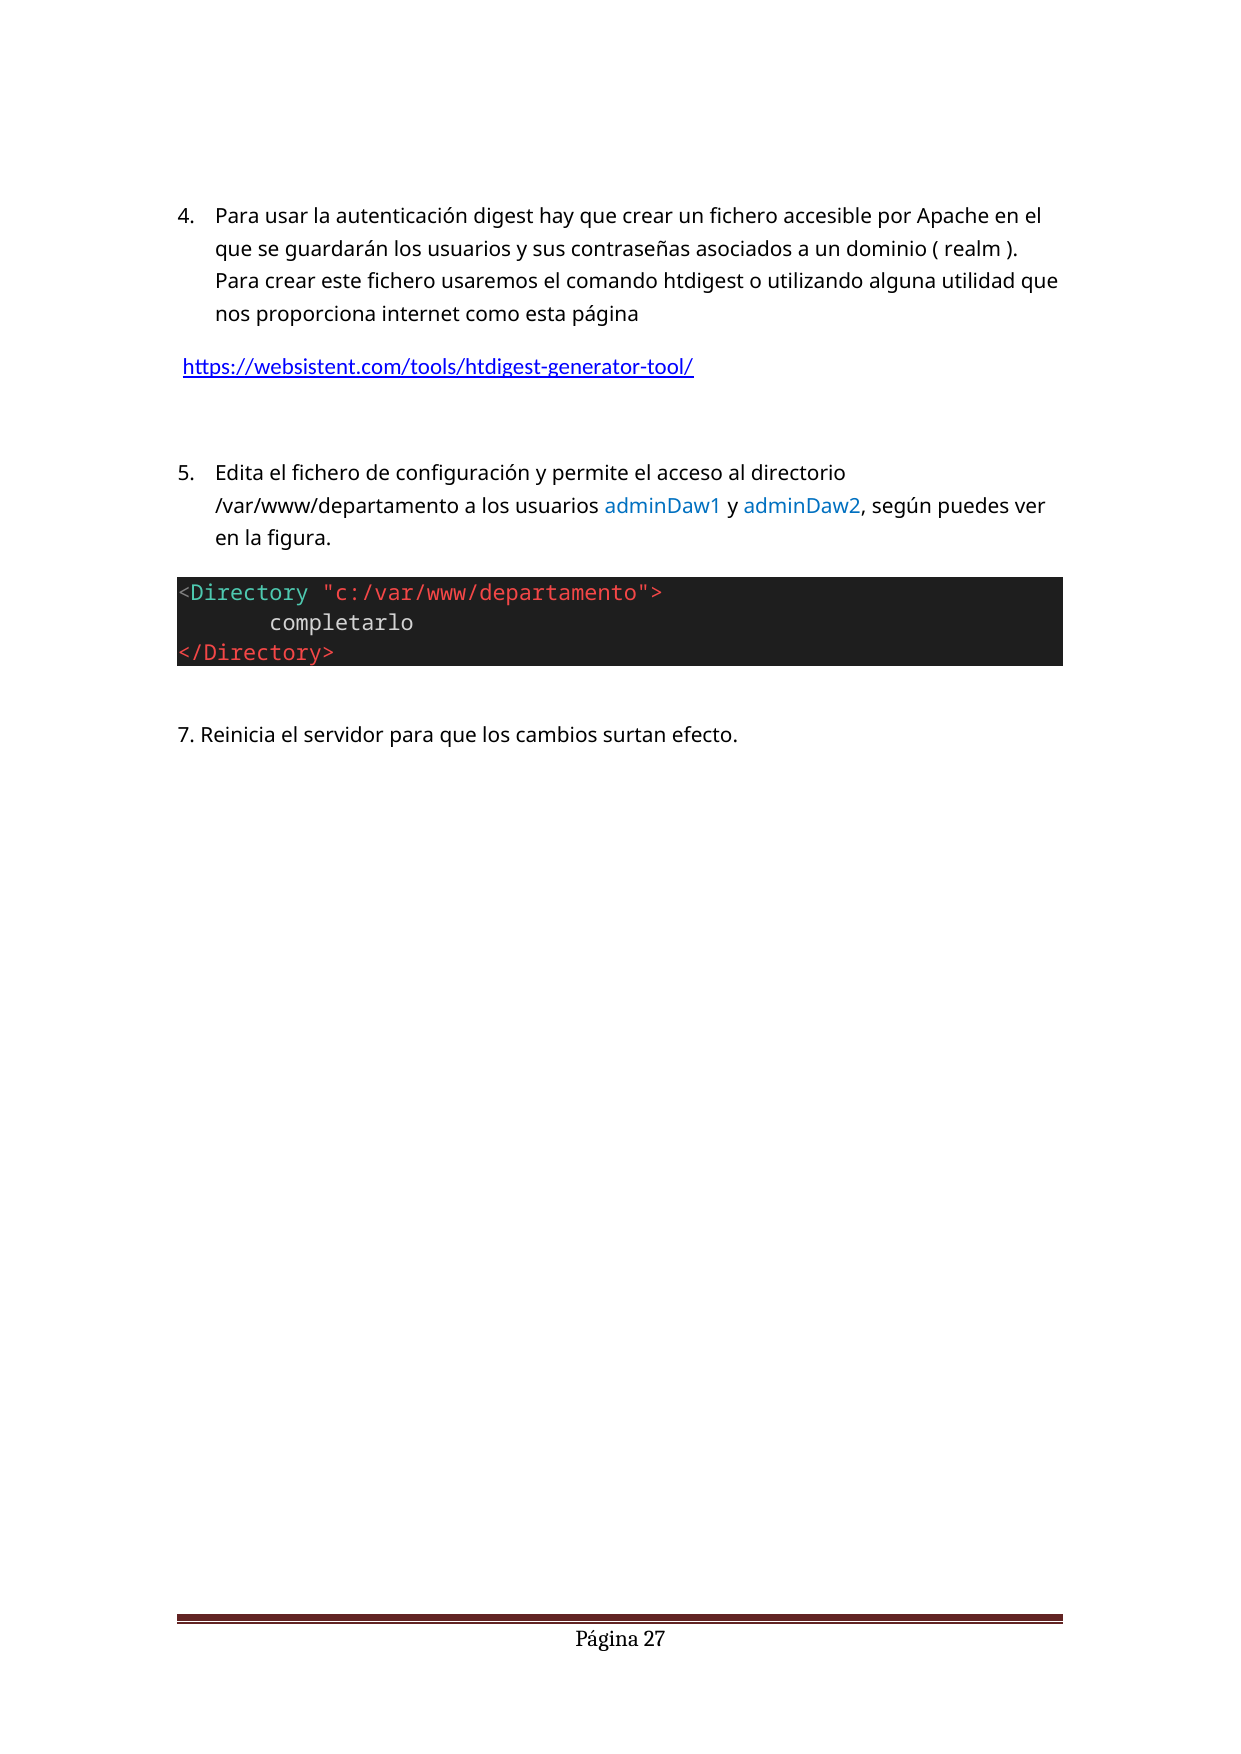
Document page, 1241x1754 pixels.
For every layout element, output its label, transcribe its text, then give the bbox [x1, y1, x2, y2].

text 7. Reinicia el servidor para que los cambios surtan efecto. [177, 720, 1063, 748]
text completarlo [177, 607, 1063, 637]
list Edita el fichero de configuración y permite el acceso al directorio /var/www/departamento a los usuarios adminDaw1 y adminDaw2, según puedes ver en la figura. [177, 458, 1063, 552]
list Para usar la autenticación digest hay que crear un fichero accesible por Apache en el que se guardarán los usuarios y sus contraseñas asociados a un dominio ( realm ). Para crear este fichero usaremos el comando htdigest o utilizando alguna utilidad que nos proporciona internet como esta página [177, 201, 1063, 327]
text <Directory "c:/var/www/departamento"> [177, 577, 1063, 607]
text https://websistent.com/tools/htdigest-generator-tool/ [177, 352, 1063, 380]
text </Directory> [177, 637, 1063, 666]
